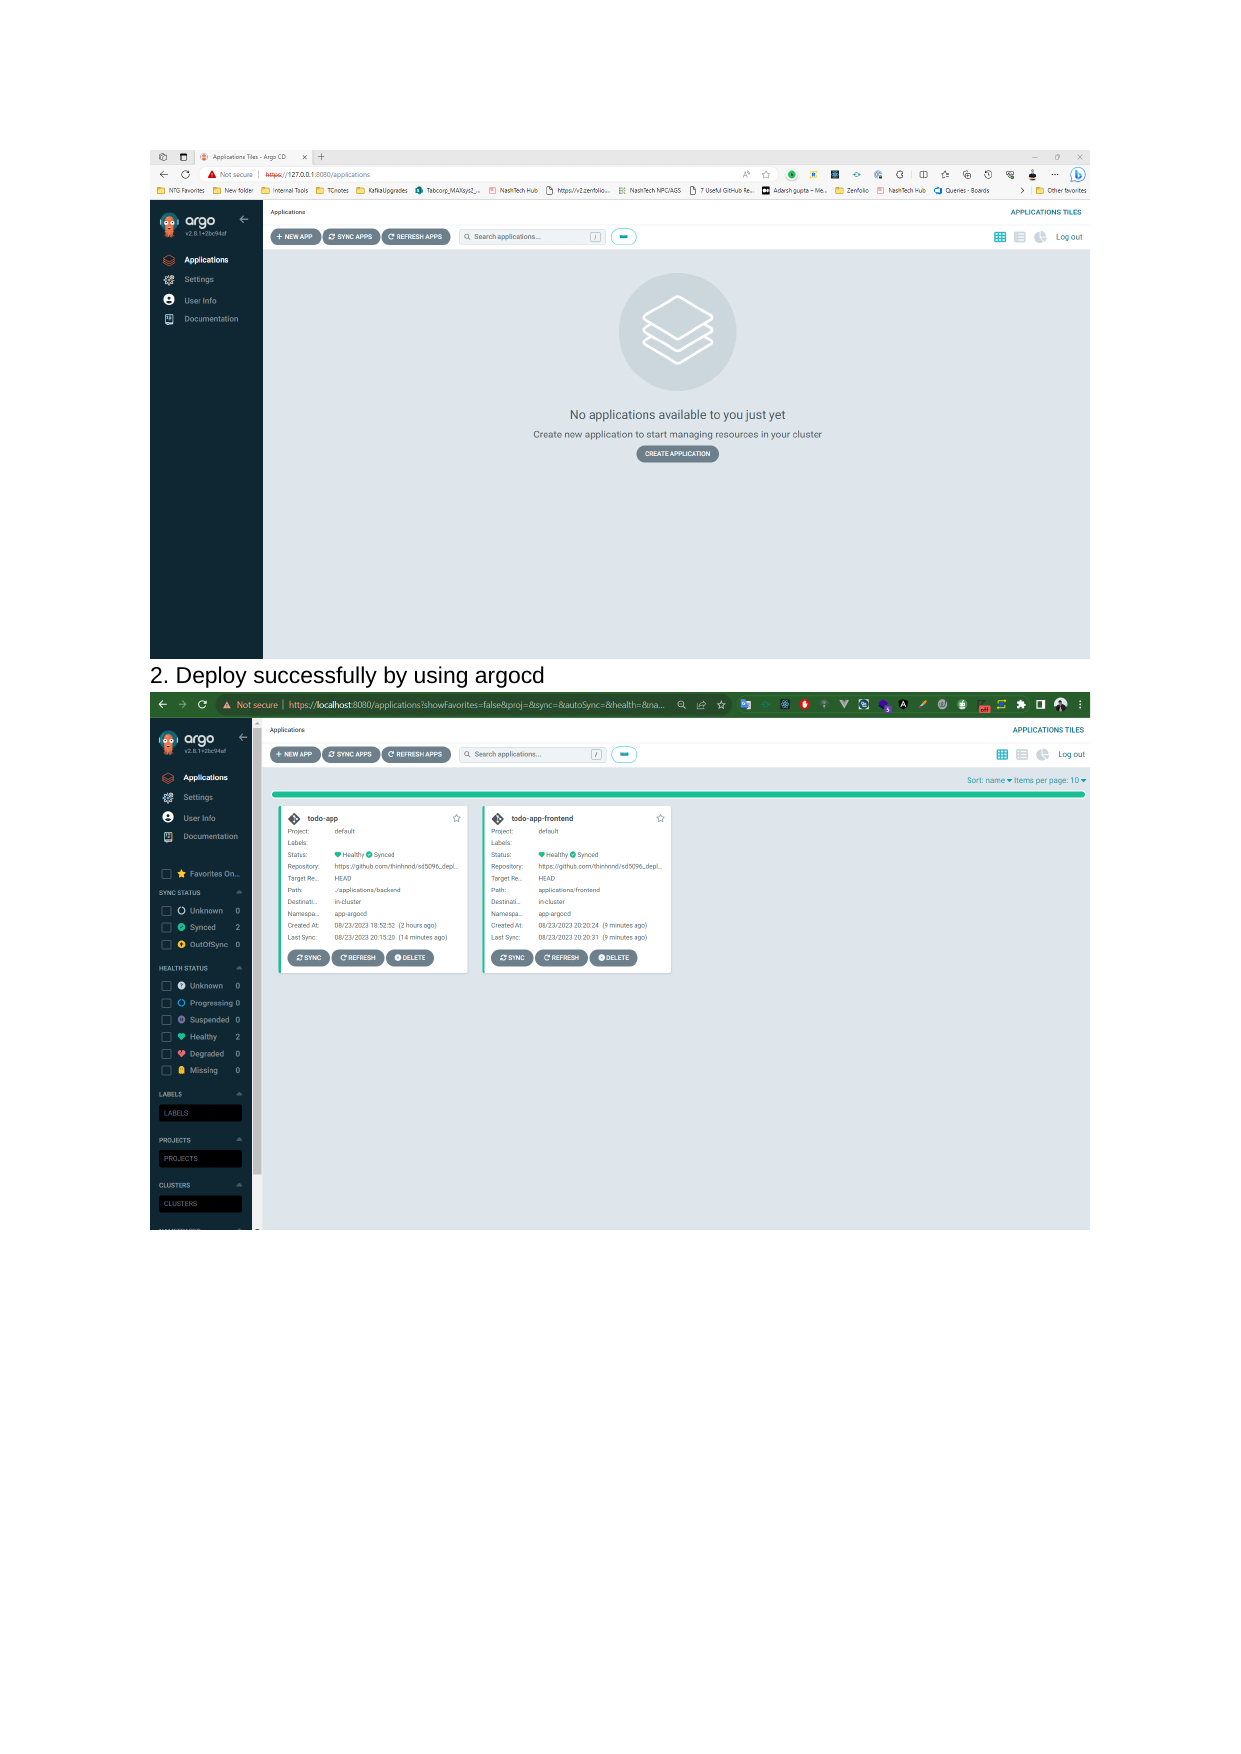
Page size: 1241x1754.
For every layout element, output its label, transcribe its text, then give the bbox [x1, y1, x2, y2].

picture [150, 692, 1091, 1230]
text 2. Deploy successfully by using argocd [150, 662, 1090, 692]
picture [150, 150, 1091, 659]
